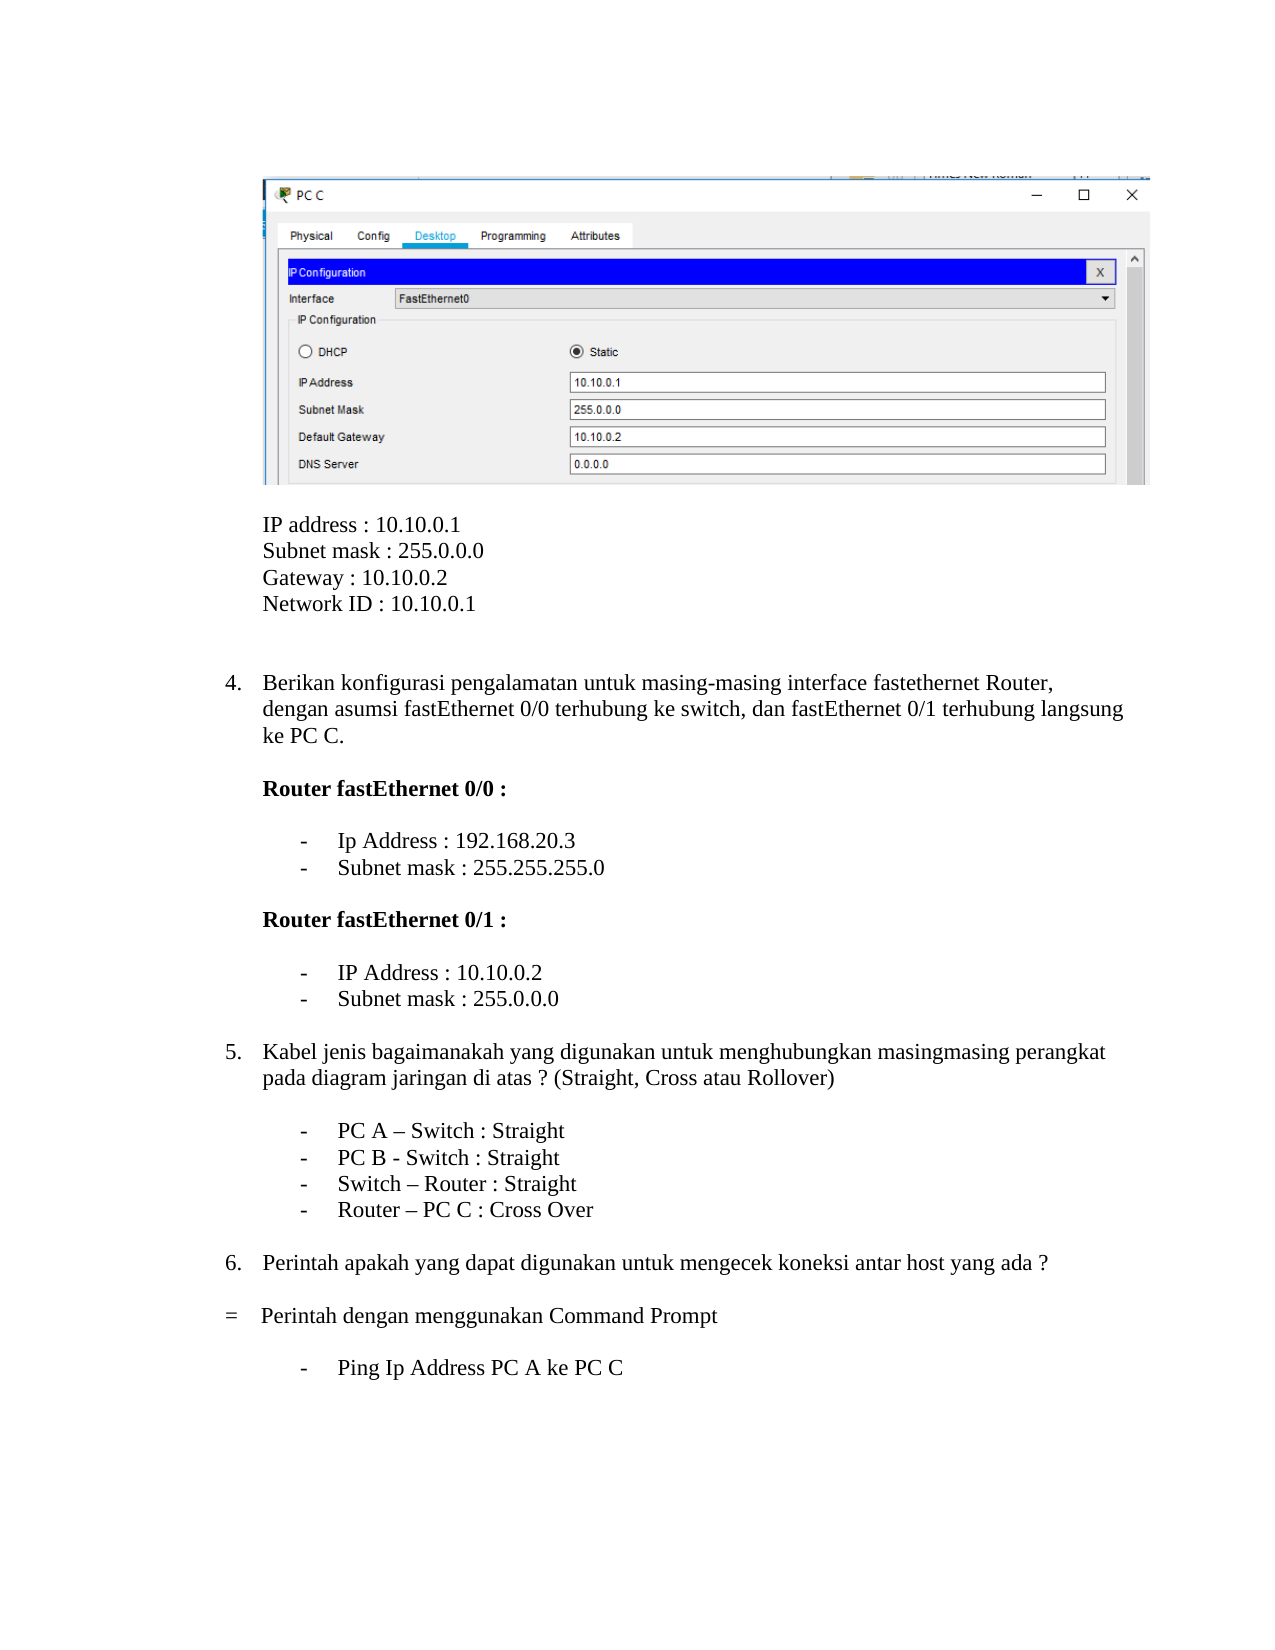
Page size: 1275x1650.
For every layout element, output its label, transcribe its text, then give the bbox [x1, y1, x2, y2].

list PC A – Switch : Straight [300, 1117, 1125, 1143]
list PC B - Switch : Straight [300, 1143, 1125, 1170]
list Network ID : 10.10.0.1 [262, 590, 1125, 616]
list Berikan konfigurasi pengalamatan untuk masing-masing interface fastethernet Router, dengan asumsi fastEthernet 0/0 terhubung ke switch, dan fastEthernet 0/1 terhubung langsung ke PC C. [225, 669, 1125, 748]
picture [262, 176, 1150, 485]
list IP address : 10.10.0.1 [262, 511, 1125, 537]
list Ping Ip Address PC A ke PC C [300, 1354, 1125, 1381]
list Subnet mask : 255.255.255.0 [300, 854, 1125, 880]
list Ip Address : 192.168.20.3 [300, 827, 1125, 854]
list Subnet mask : 255.0.0.0 [262, 537, 1125, 564]
list Switch – Router : Straight [300, 1170, 1125, 1196]
list Router – PC C : Cross Over [300, 1196, 1125, 1223]
list Subnet mask : 255.0.0.0 [300, 985, 1125, 1012]
list Gateway : 10.10.0.2 [262, 564, 1125, 590]
list Router fastEthernet 0/0 : [262, 774, 1125, 801]
list Router fastEthernet 0/1 : [262, 906, 1125, 933]
text = Perintah dengan menggunakan Command Prompt [225, 1302, 1125, 1328]
list IP Address : 10.10.0.2 [300, 959, 1125, 985]
list Perintah apakah yang dapat digunakan untuk mengecek koneksi antar host yang ada ? [225, 1249, 1125, 1275]
list Kabel jenis bagaimanakah yang digunakan untuk menghubungkan masingmasing perangkat pada diagram jaringan di atas ? (Straight, Cross atau Rollover) [225, 1038, 1125, 1091]
